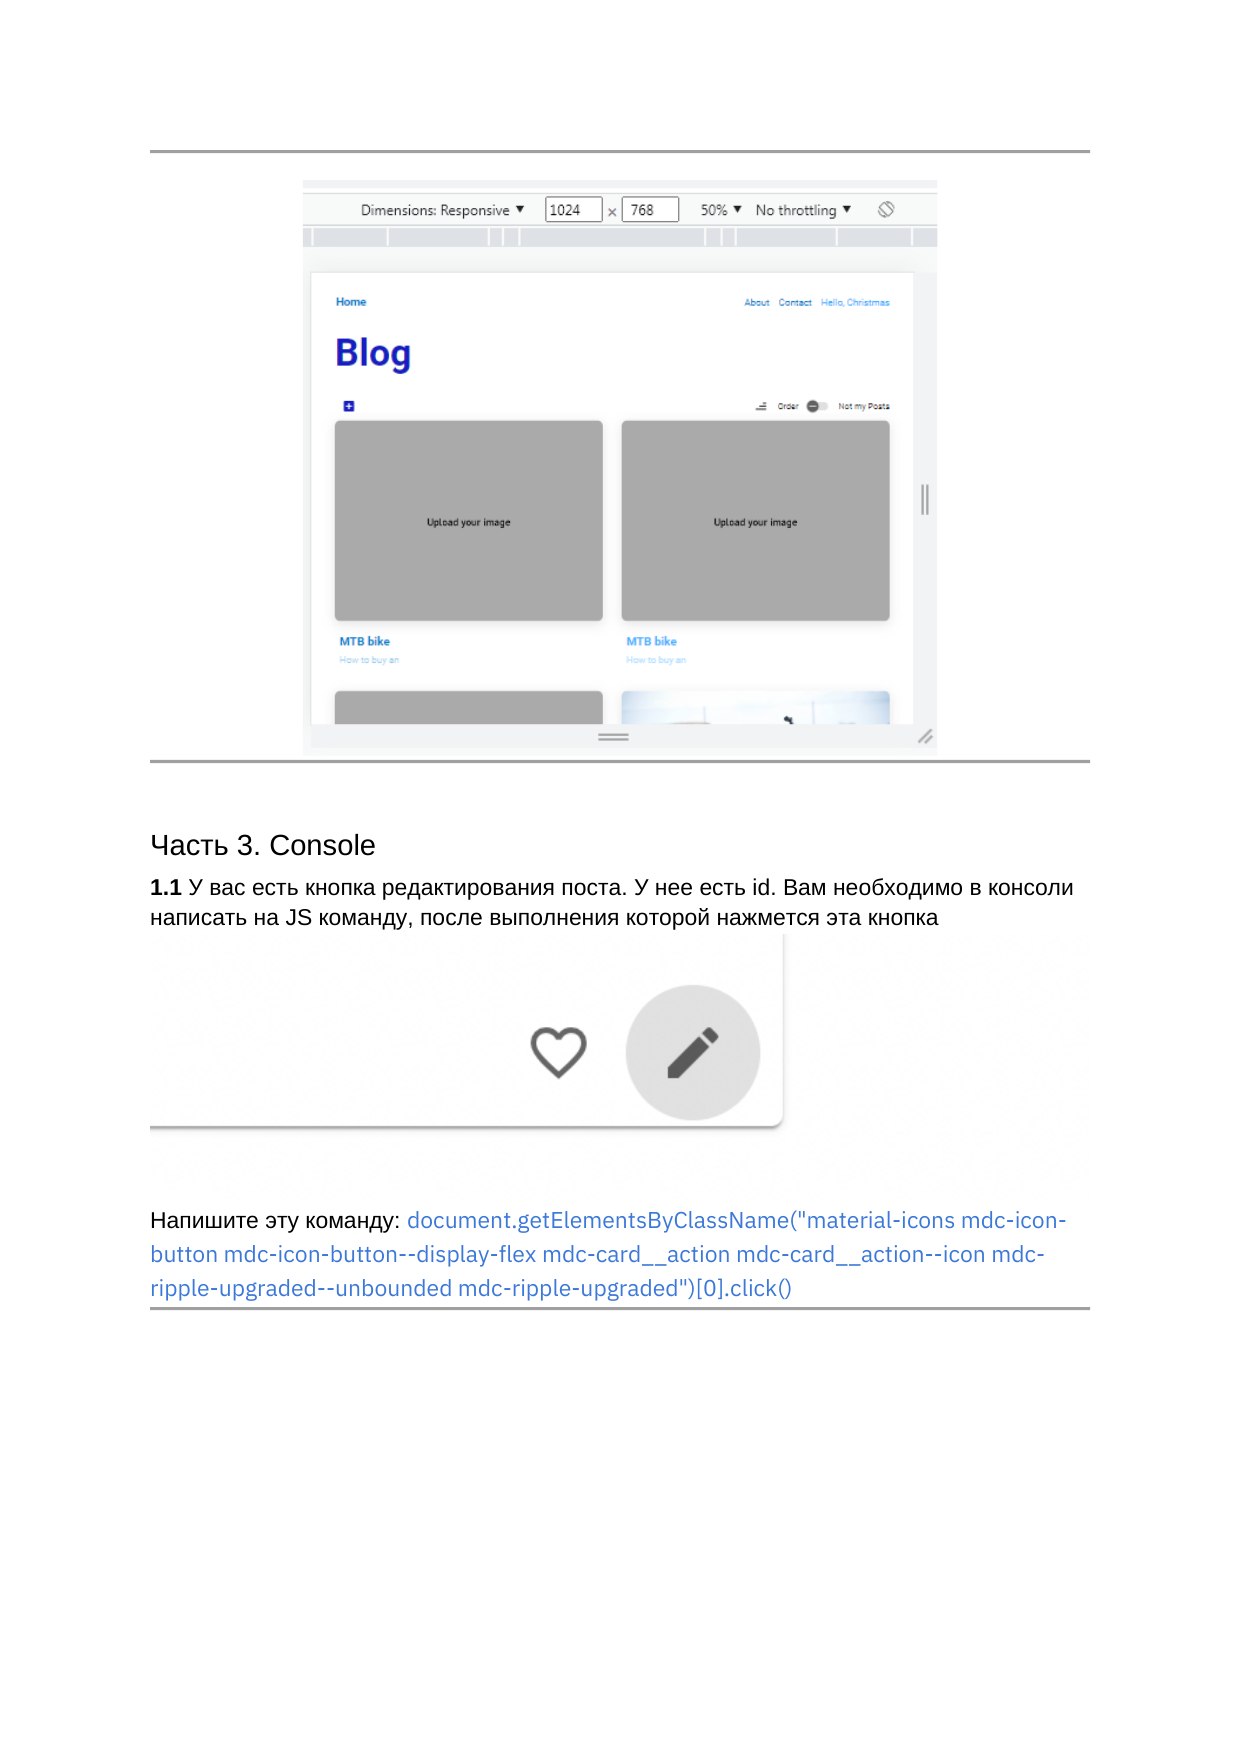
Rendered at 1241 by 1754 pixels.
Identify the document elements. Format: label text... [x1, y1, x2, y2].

text Напишите эту команду: document.getElementsByClassName("material-icons mdc-icon-button mdc-icon-button--display-flex mdc-card__action mdc-card__action--icon mdc-ripple-upgraded--unbounded mdc-ripple-upgraded")[0].click() [150, 1204, 1090, 1303]
picture [150, 934, 1091, 1201]
picture [302, 180, 938, 756]
subtitle Часть 3. Console [150, 828, 1090, 861]
text 1.1 У вас есть кнопка редактирования поста. У нее есть id. Вам необходимо в консоли написать на JS команду, после выполнения которой нажмется эта кнопка [150, 874, 1090, 934]
